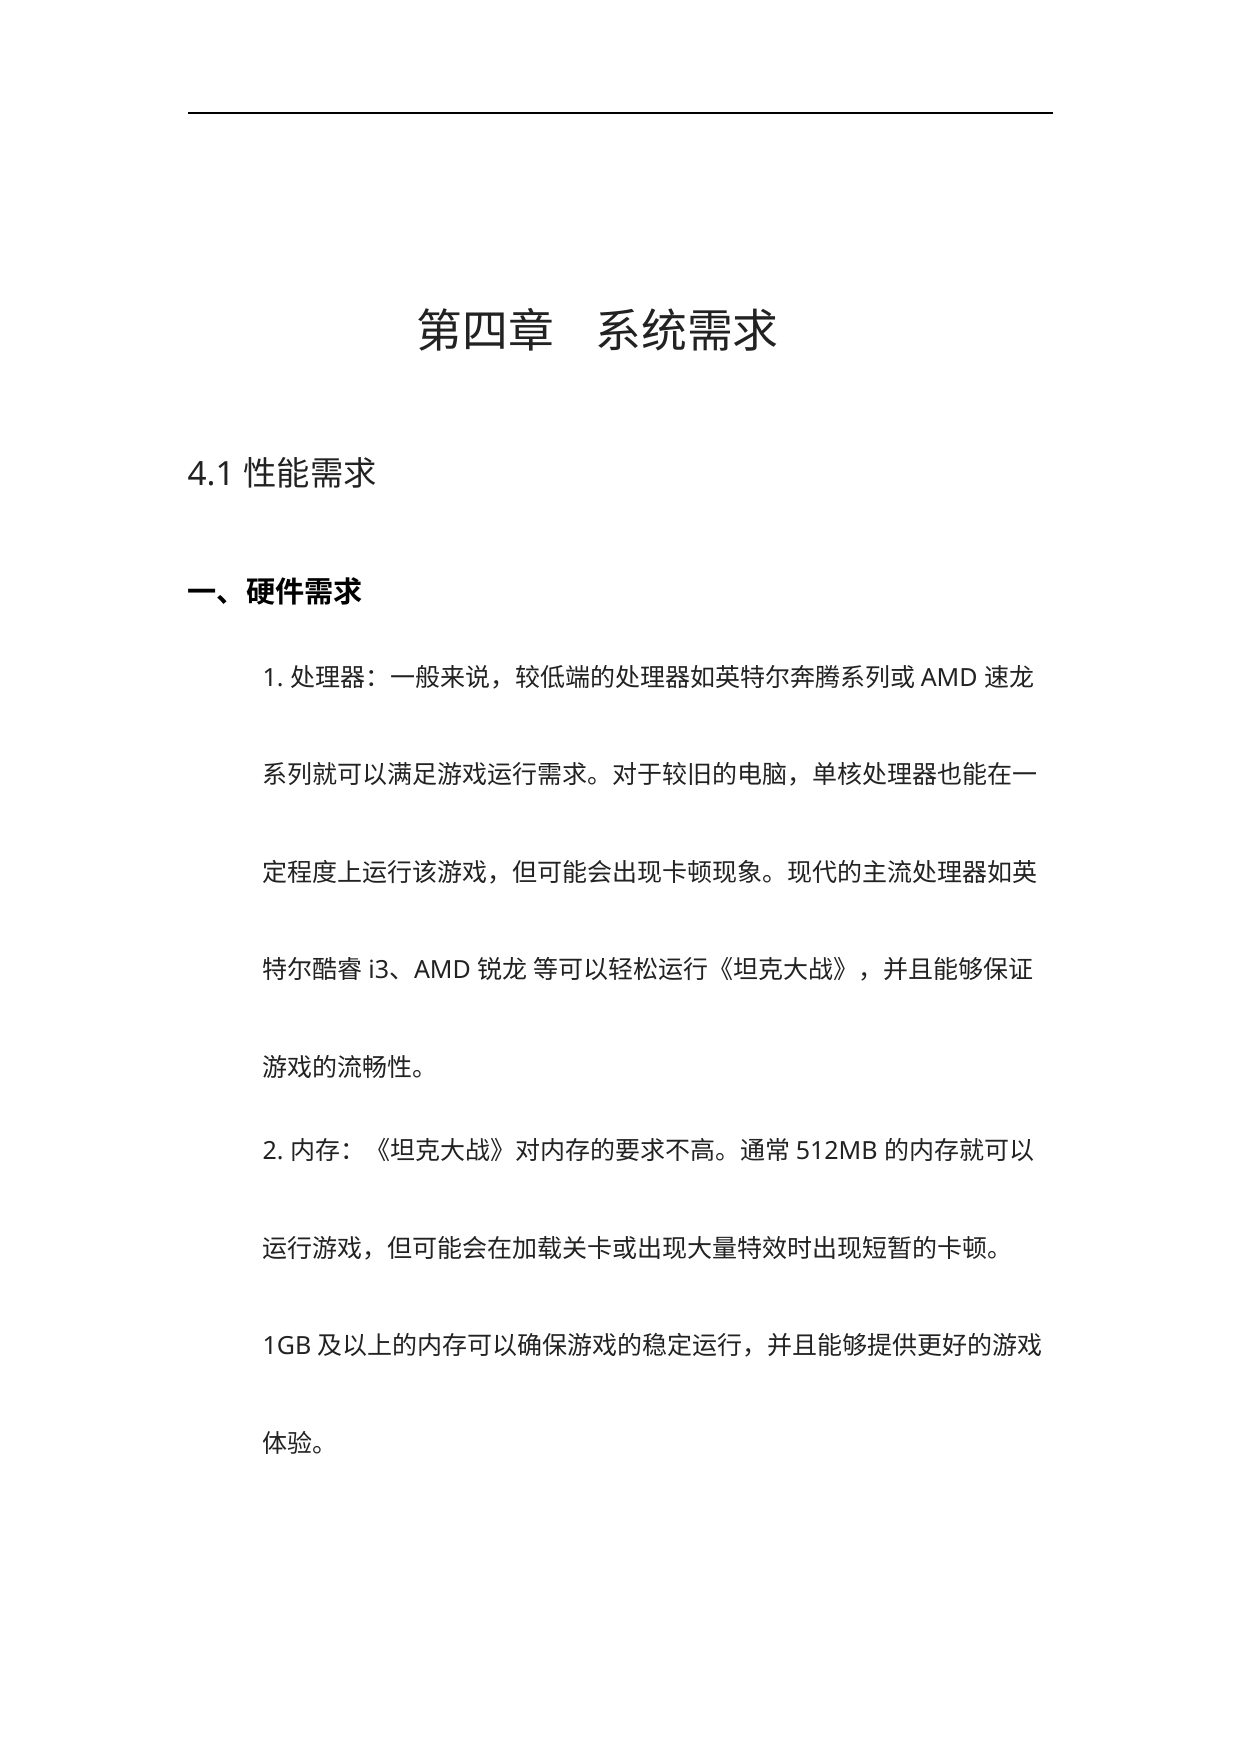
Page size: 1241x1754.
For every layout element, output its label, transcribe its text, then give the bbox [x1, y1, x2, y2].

text 1. 处理器：一般来说，较低端的处理器如英特尔奔腾系列或 AMD 速龙系列就可以满足游戏运行需求。对于较旧的电脑，单核处理器也能在一定程度上运行该游戏，但可能会出现卡顿现象。现代的主流处理器如英特尔酷睿 i3、AMD 锐龙 等可以轻松运行《坦克大战》，并且能够保证游戏的流畅性。 [262, 643, 1053, 1098]
text 2. 内存：《坦克大战》对内存的要求不高。通常 512MB 的内存就可以运行游戏，但可能会在加载关卡或出现大量特效时出现短暂的卡顿。1GB 及以上的内存可以确保游戏的稳定运行，并且能够提供更好的游戏体验。 [262, 1116, 1053, 1474]
list 4.1 性能需求 [187, 439, 1053, 504]
list 第四章 系统需求 [187, 279, 1053, 376]
text 一、硬件需求 [187, 557, 1053, 622]
